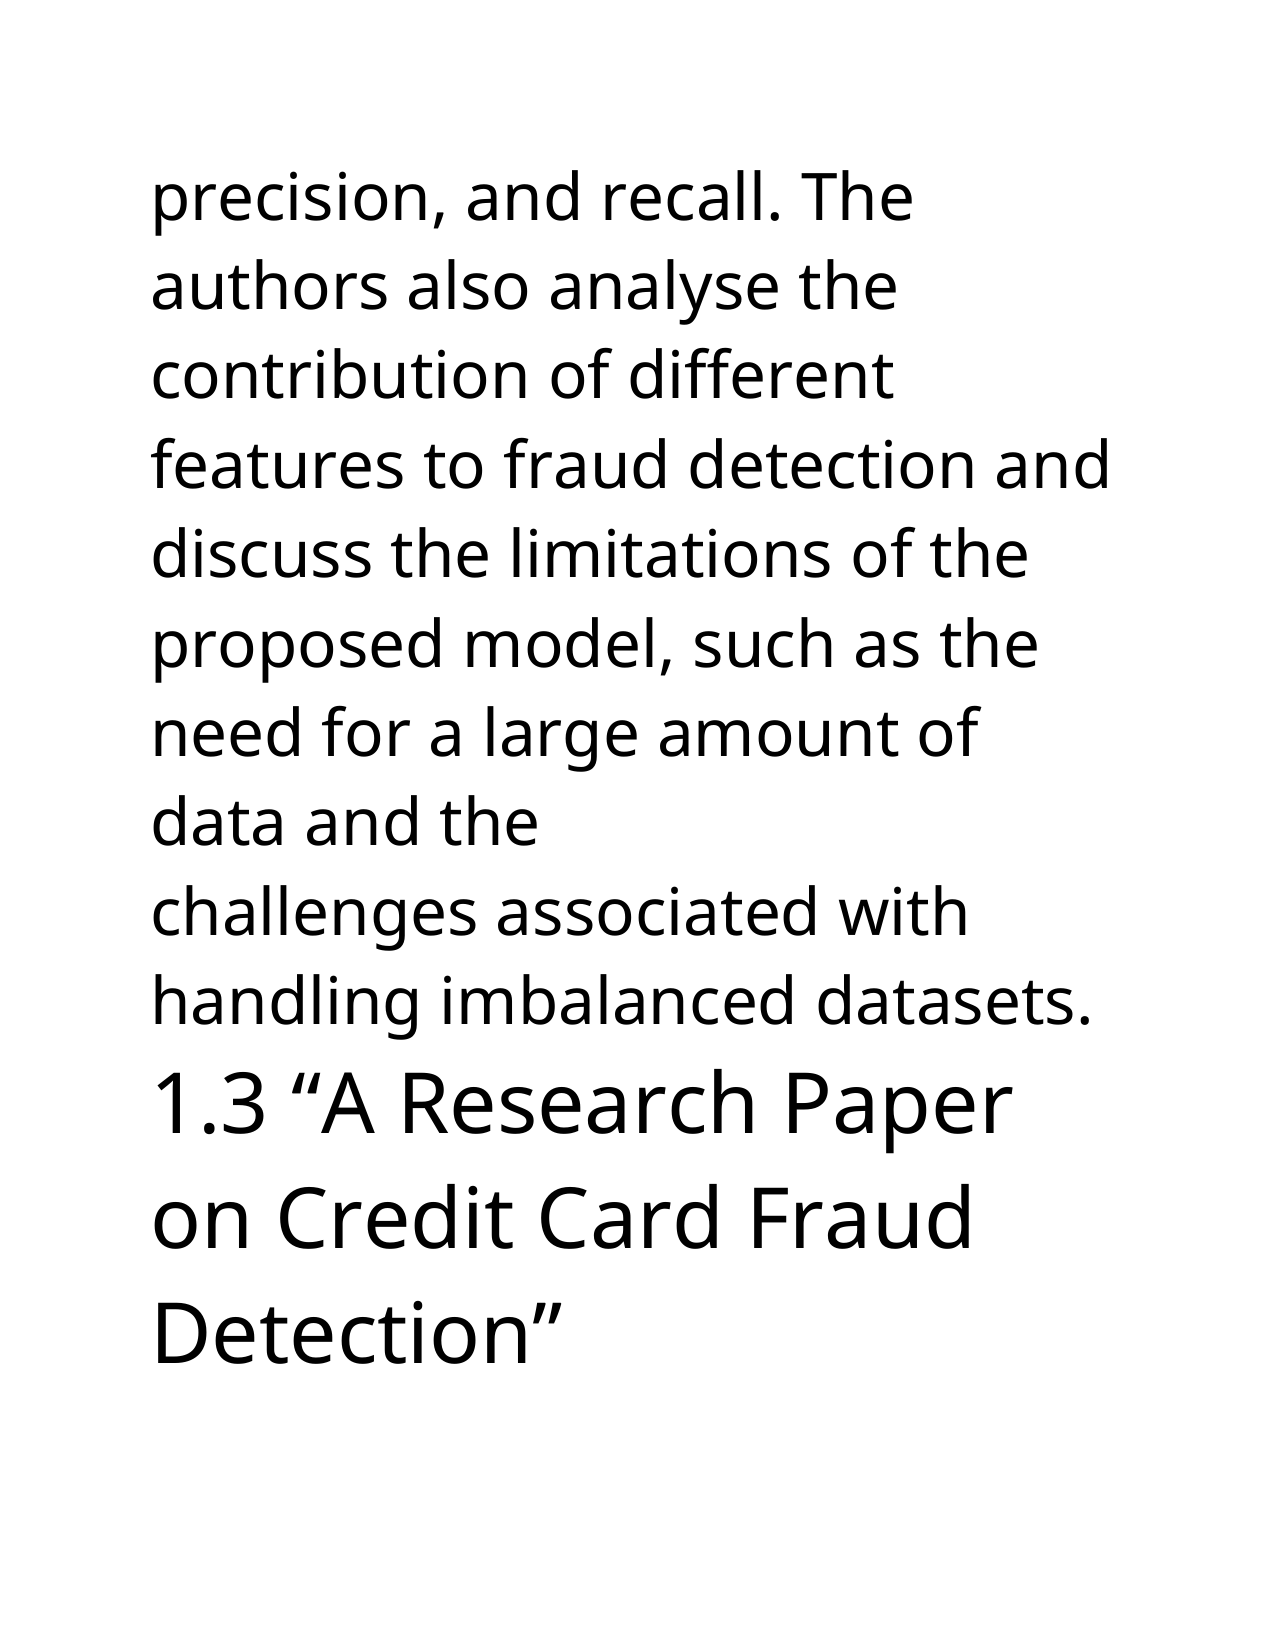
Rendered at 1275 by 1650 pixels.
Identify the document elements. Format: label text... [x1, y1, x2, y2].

text 1.3 “A Research Paper on Credit Card Fraud Detection” [150, 1044, 1125, 1388]
text discuss the limitations of the proposed model, such as the need for a large amount of data and the [150, 507, 1125, 865]
text challenges associated with handling imbalanced datasets. [150, 865, 1125, 1044]
text precision, and recall. The authors also analyse the contribution of different features to fraud detection and [150, 150, 1125, 507]
